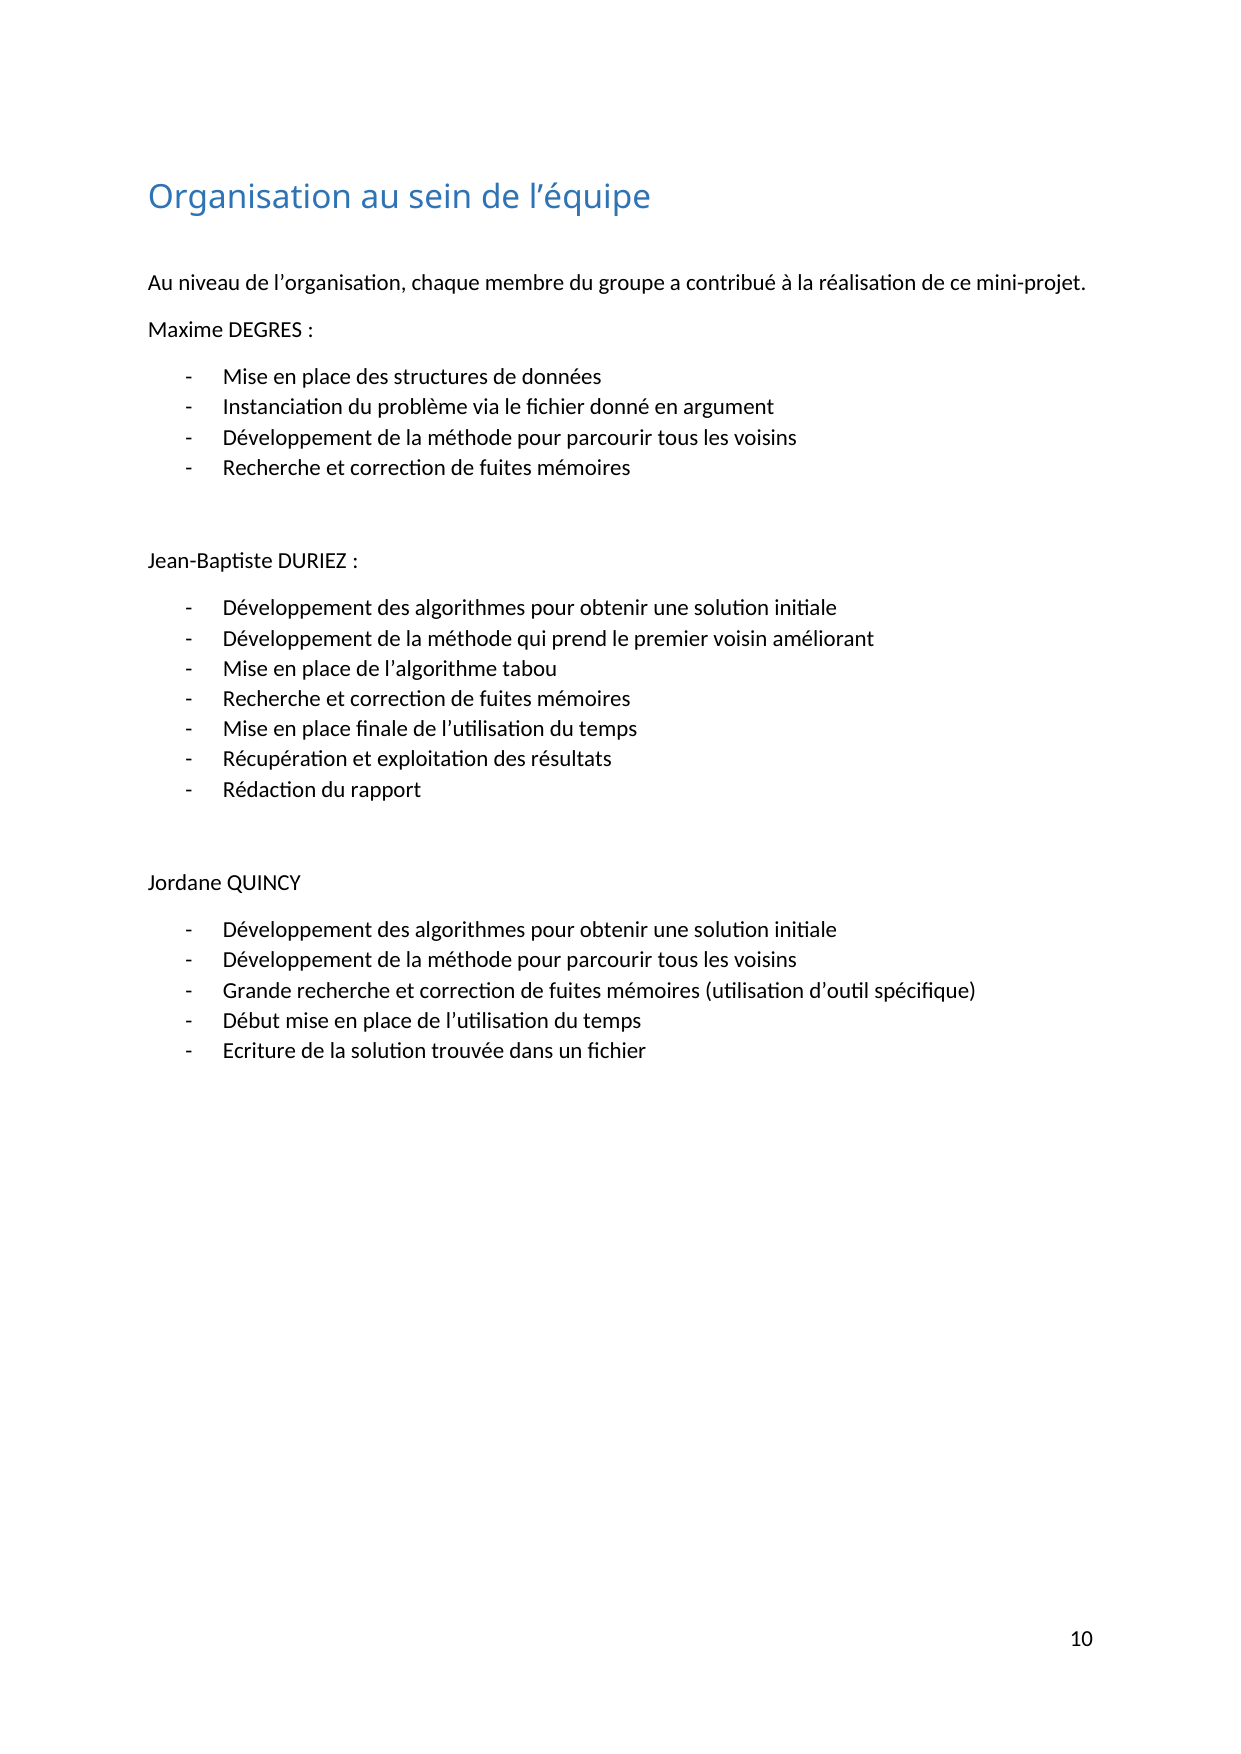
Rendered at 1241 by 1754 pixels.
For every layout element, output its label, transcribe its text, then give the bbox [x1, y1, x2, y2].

list Mise en place des structures de données [185, 362, 1093, 390]
list Recherche et correction de fuites mémoires [185, 684, 1093, 712]
text Jean-Baptiste DURIEZ : [148, 547, 1093, 574]
list Développement de la méthode qui prend le premier voisin améliorant [185, 624, 1093, 652]
list Développement des algorithmes pour obtenir une solution initiale [185, 593, 1093, 621]
text Jordane QUINCY [148, 868, 1093, 896]
list Instanciation du problème via le fichier donné en argument [185, 392, 1093, 420]
text Maxime DEGRES : [148, 315, 1093, 343]
list Rédaction du rapport [185, 775, 1093, 803]
list Début mise en place de l’utilisation du temps [185, 1006, 1093, 1034]
list Ecriture de la solution trouvée dans un fichier [185, 1036, 1093, 1064]
list Récupération et exploitation des résultats [185, 744, 1093, 772]
text Au niveau de l’organisation, chaque membre du groupe a contribué à la réalisation de ce mini-projet. [148, 268, 1093, 296]
list Grande recherche et correction de fuites mémoires (utilisation d’outil spécifique) [185, 976, 1093, 1004]
list Développement de la méthode pour parcourir tous les voisins [185, 423, 1093, 451]
list Recherche et correction de fuites mémoires [185, 453, 1093, 481]
list Développement des algorithmes pour obtenir une solution initiale [185, 915, 1093, 943]
list Mise en place finale de l’utilisation du temps [185, 714, 1093, 742]
subtitle Organisation au sein de l’équipe [148, 173, 1093, 218]
list Mise en place de l’algorithme tabou [185, 654, 1093, 682]
list Développement de la méthode pour parcourir tous les voisins [185, 946, 1093, 973]
